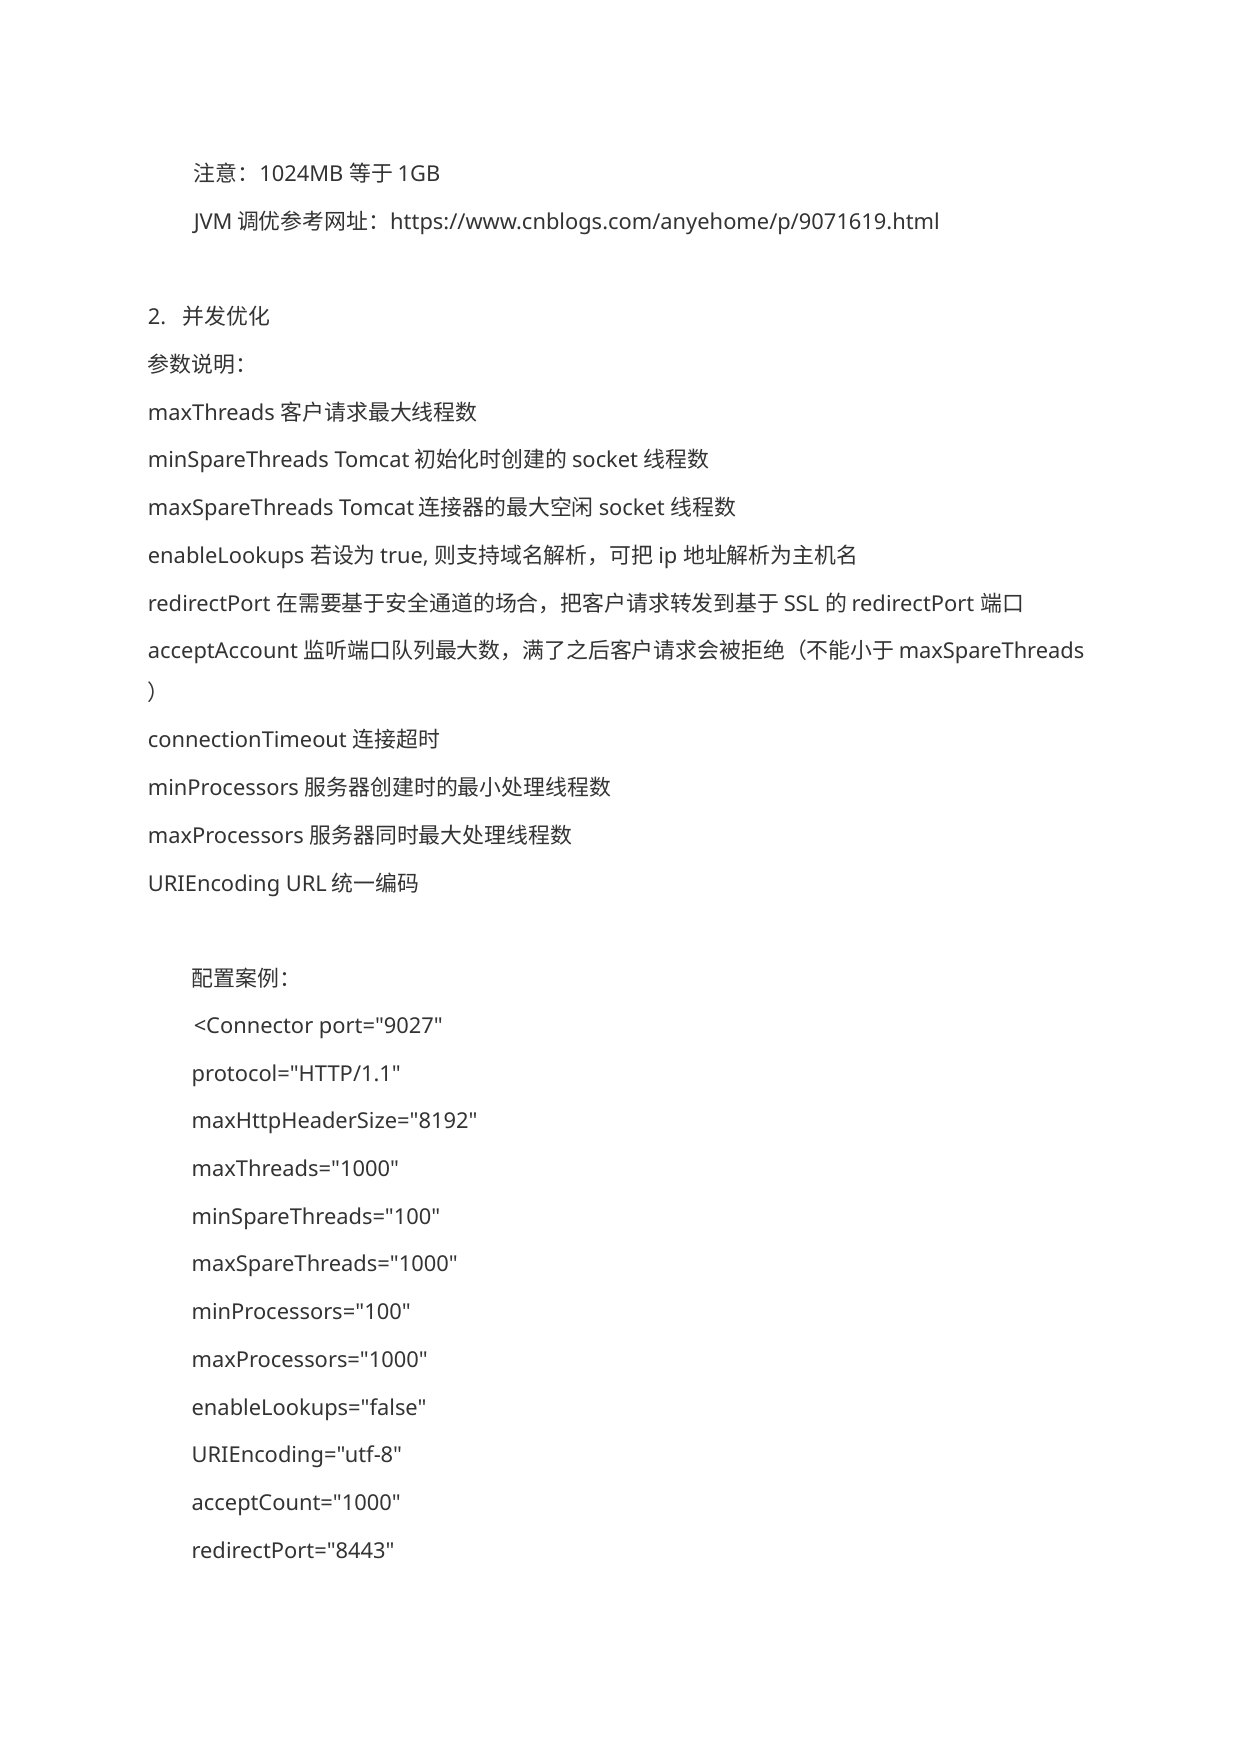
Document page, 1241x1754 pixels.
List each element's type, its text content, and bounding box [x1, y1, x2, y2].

text redirectPort 在需要基于安全通道的场合，把客户请求转发到基于SSL 的 redirectPort 端口 [148, 581, 1093, 622]
text URIEncoding="utf-8" [148, 1433, 1093, 1475]
text 参数说明： [148, 342, 1093, 384]
text <Connector port="9027" [193, 1004, 1093, 1045]
text maxProcessors="1000" [148, 1338, 1093, 1379]
text URIEncoding URL统一编码 [148, 861, 1093, 902]
text minProcessors 服务器创建时的最小处理线程数 [148, 765, 1093, 807]
list 并发优化 [148, 294, 1093, 336]
text maxThreads="1000" [148, 1147, 1093, 1188]
text enableLookups="false" [148, 1386, 1093, 1427]
text maxSpareThreads Tomcat连接器的最大空闲 socket 线程数 [148, 485, 1093, 527]
text 配置案例： [148, 956, 1093, 998]
text acceptCount="1000" [148, 1481, 1093, 1522]
text maxSpareThreads="1000" [148, 1242, 1093, 1284]
text enableLookups 若设为true, 则支持域名解析，可把 ip 地址解析为主机名 [148, 533, 1093, 574]
text acceptAccount 监听端口队列最大数，满了之后客户请求会被拒绝（不能小于maxSpareThreads ） [148, 628, 1093, 711]
text connectionTimeout 连接超时 [148, 718, 1093, 759]
text redirectPort="8443" [148, 1529, 1093, 1570]
text 注意：1024MB 等于 1GB [193, 151, 1093, 193]
text minSpareThreads="100" [148, 1195, 1093, 1236]
text minProcessors="100" [148, 1290, 1093, 1332]
text JVM调优参考网址：https://www.cnblogs.com/anyehome/p/9071619.html [193, 199, 1093, 241]
text minSpareThreads Tomcat初始化时创建的 socket 线程数 [148, 438, 1093, 479]
text maxProcessors 服务器同时最大处理线程数 [148, 813, 1093, 854]
text maxHttpHeaderSize="8192" [148, 1099, 1093, 1141]
text protocol="HTTP/1.1" [148, 1052, 1093, 1093]
text maxThreads 客户请求最大线程数 [148, 390, 1093, 431]
